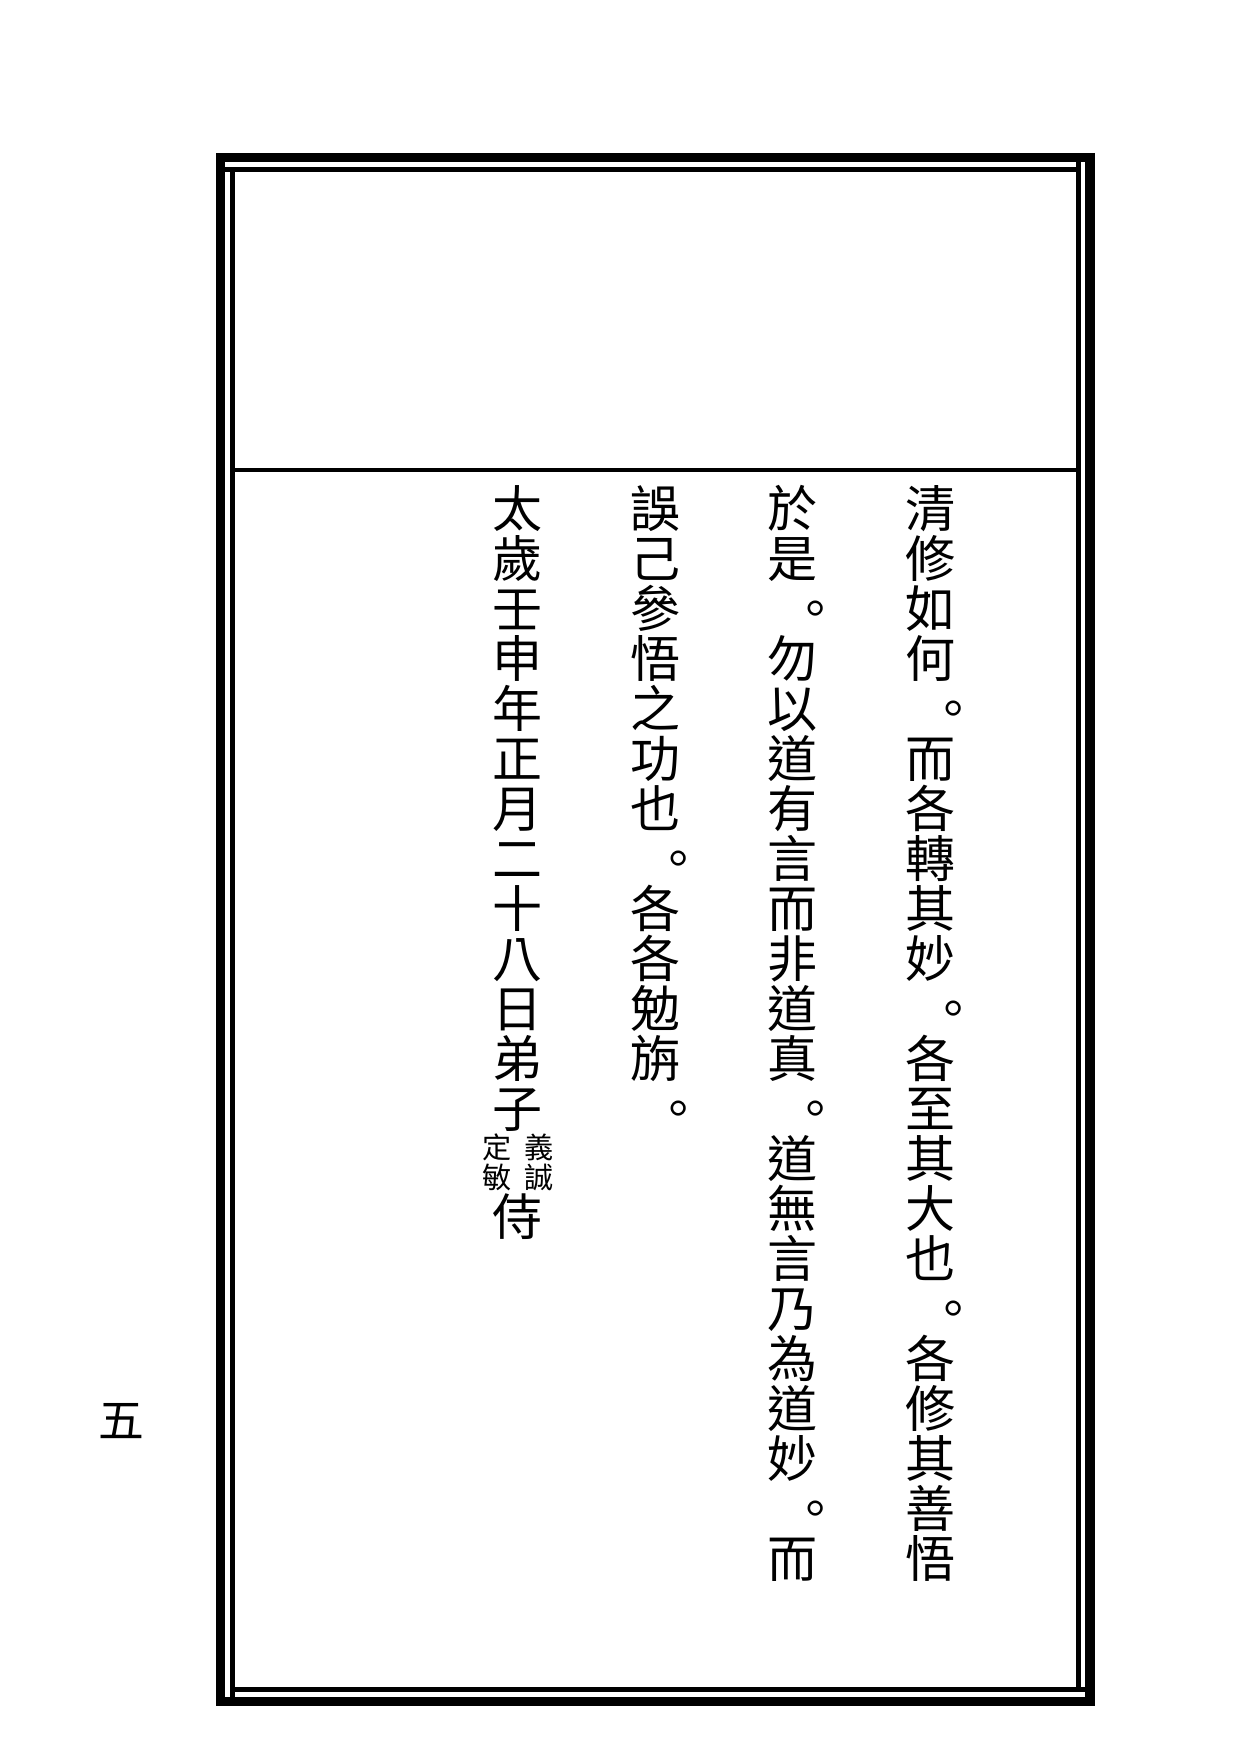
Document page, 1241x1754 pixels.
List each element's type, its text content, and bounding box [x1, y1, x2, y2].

text 太歲壬申年正月二十八日弟子義誠定敏侍 [449, 483, 587, 1611]
